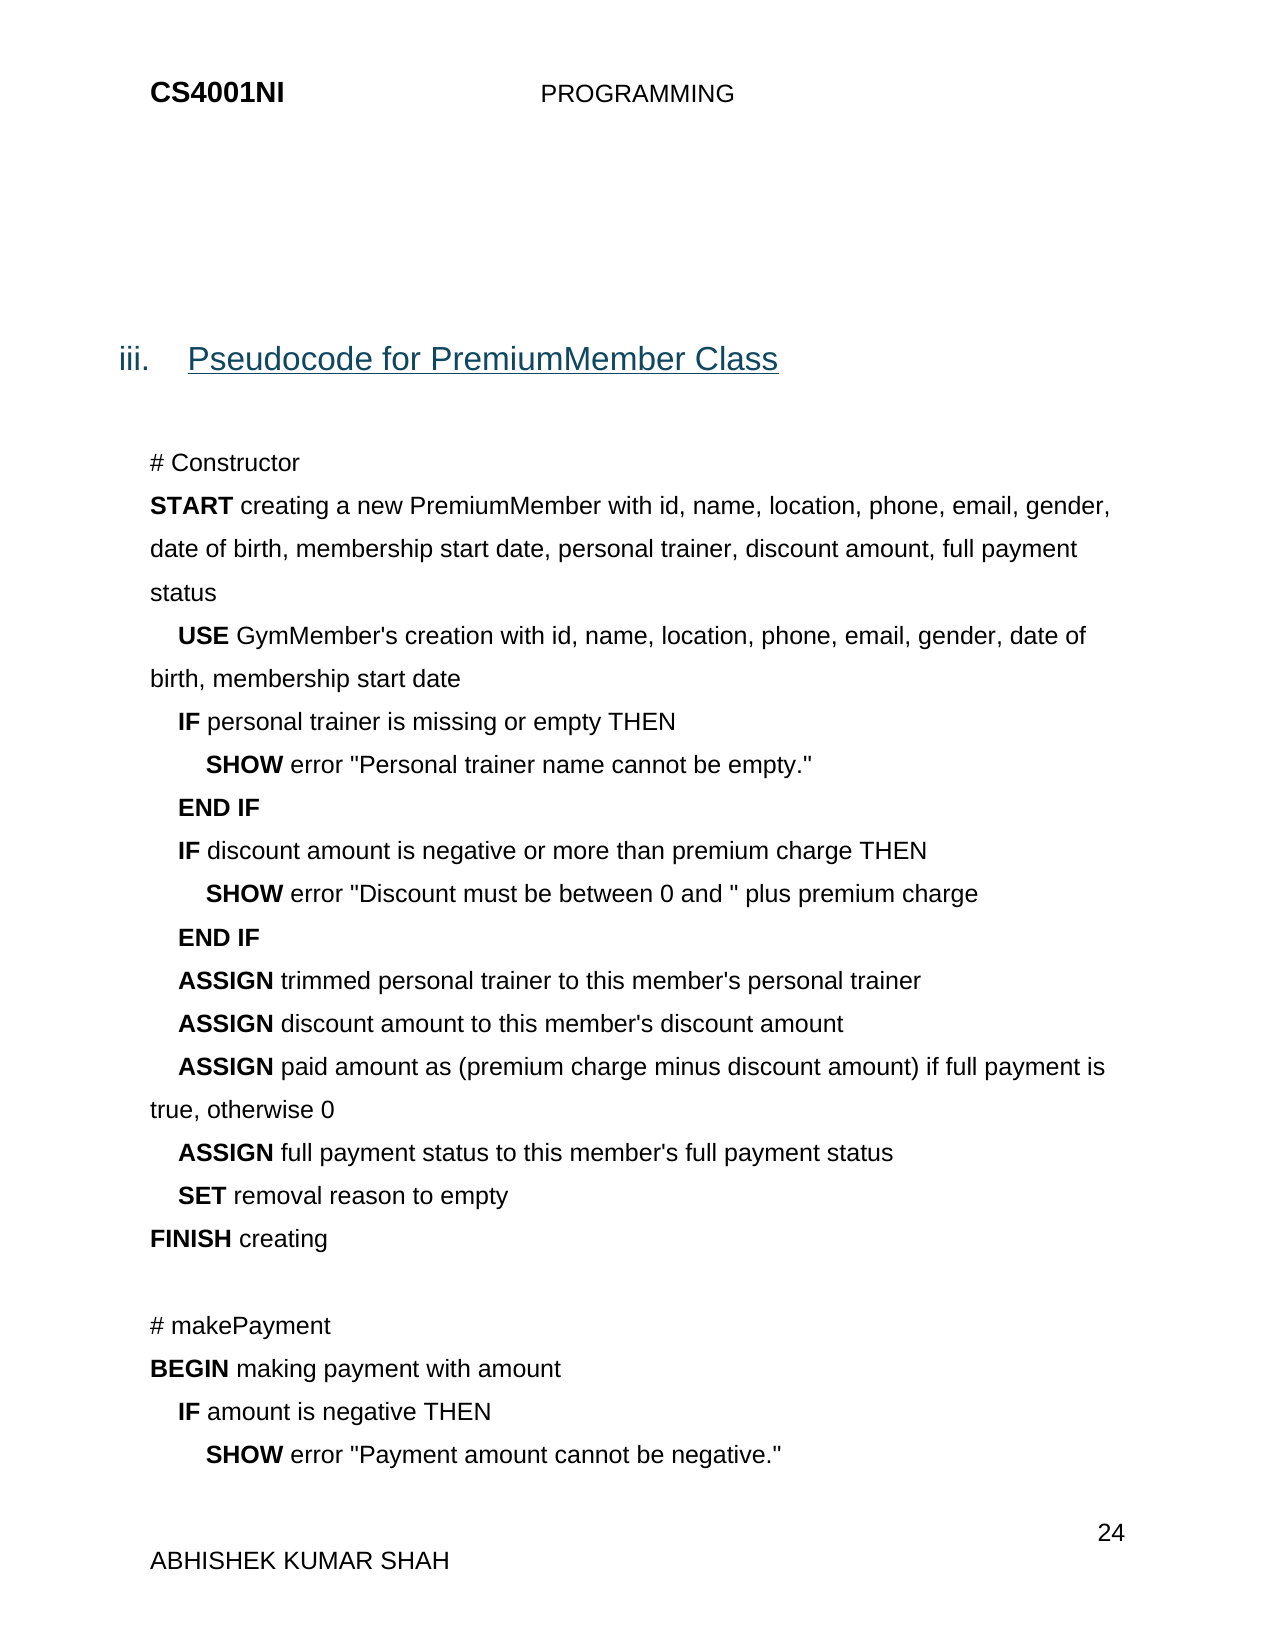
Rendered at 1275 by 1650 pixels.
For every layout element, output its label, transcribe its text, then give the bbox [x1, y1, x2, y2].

text SHOW error "Payment amount cannot be negative." [150, 1440, 1125, 1469]
text # makePayment [150, 1311, 1125, 1339]
text END IF [150, 923, 1125, 951]
text END IF [150, 793, 1125, 822]
text IF discount amount is negative or more than premium charge THEN [150, 836, 1125, 865]
text START creating a new PremiumMember with id, name, location, phone, email, gender, date of birth, membership start date, personal trainer, discount amount, full payment status [150, 491, 1125, 606]
text FINISH creating [150, 1224, 1125, 1253]
text IF amount is negative THEN [150, 1397, 1125, 1426]
subtitle Pseudocode for PremiumMember Class [150, 339, 1125, 378]
text BEGIN making payment with amount [150, 1354, 1125, 1383]
text ASSIGN paid amount as (premium charge minus discount amount) if full payment is true, otherwise 0 [150, 1052, 1125, 1124]
text SET removal reason to empty [150, 1181, 1125, 1210]
text ASSIGN trimmed personal trainer to this member's personal trainer [150, 966, 1125, 994]
text ASSIGN discount amount to this member's discount amount [150, 1009, 1125, 1038]
text # Constructor [150, 448, 1125, 477]
text IF personal trainer is missing or empty THEN [150, 707, 1125, 736]
text ASSIGN full payment status to this member's full payment status [150, 1138, 1125, 1167]
text USE GymMember's creation with id, name, location, phone, email, gender, date of birth, membership start date [150, 621, 1125, 693]
text SHOW error "Discount must be between 0 and " plus premium charge [150, 879, 1125, 908]
text SHOW error "Personal trainer name cannot be empty." [150, 750, 1125, 779]
